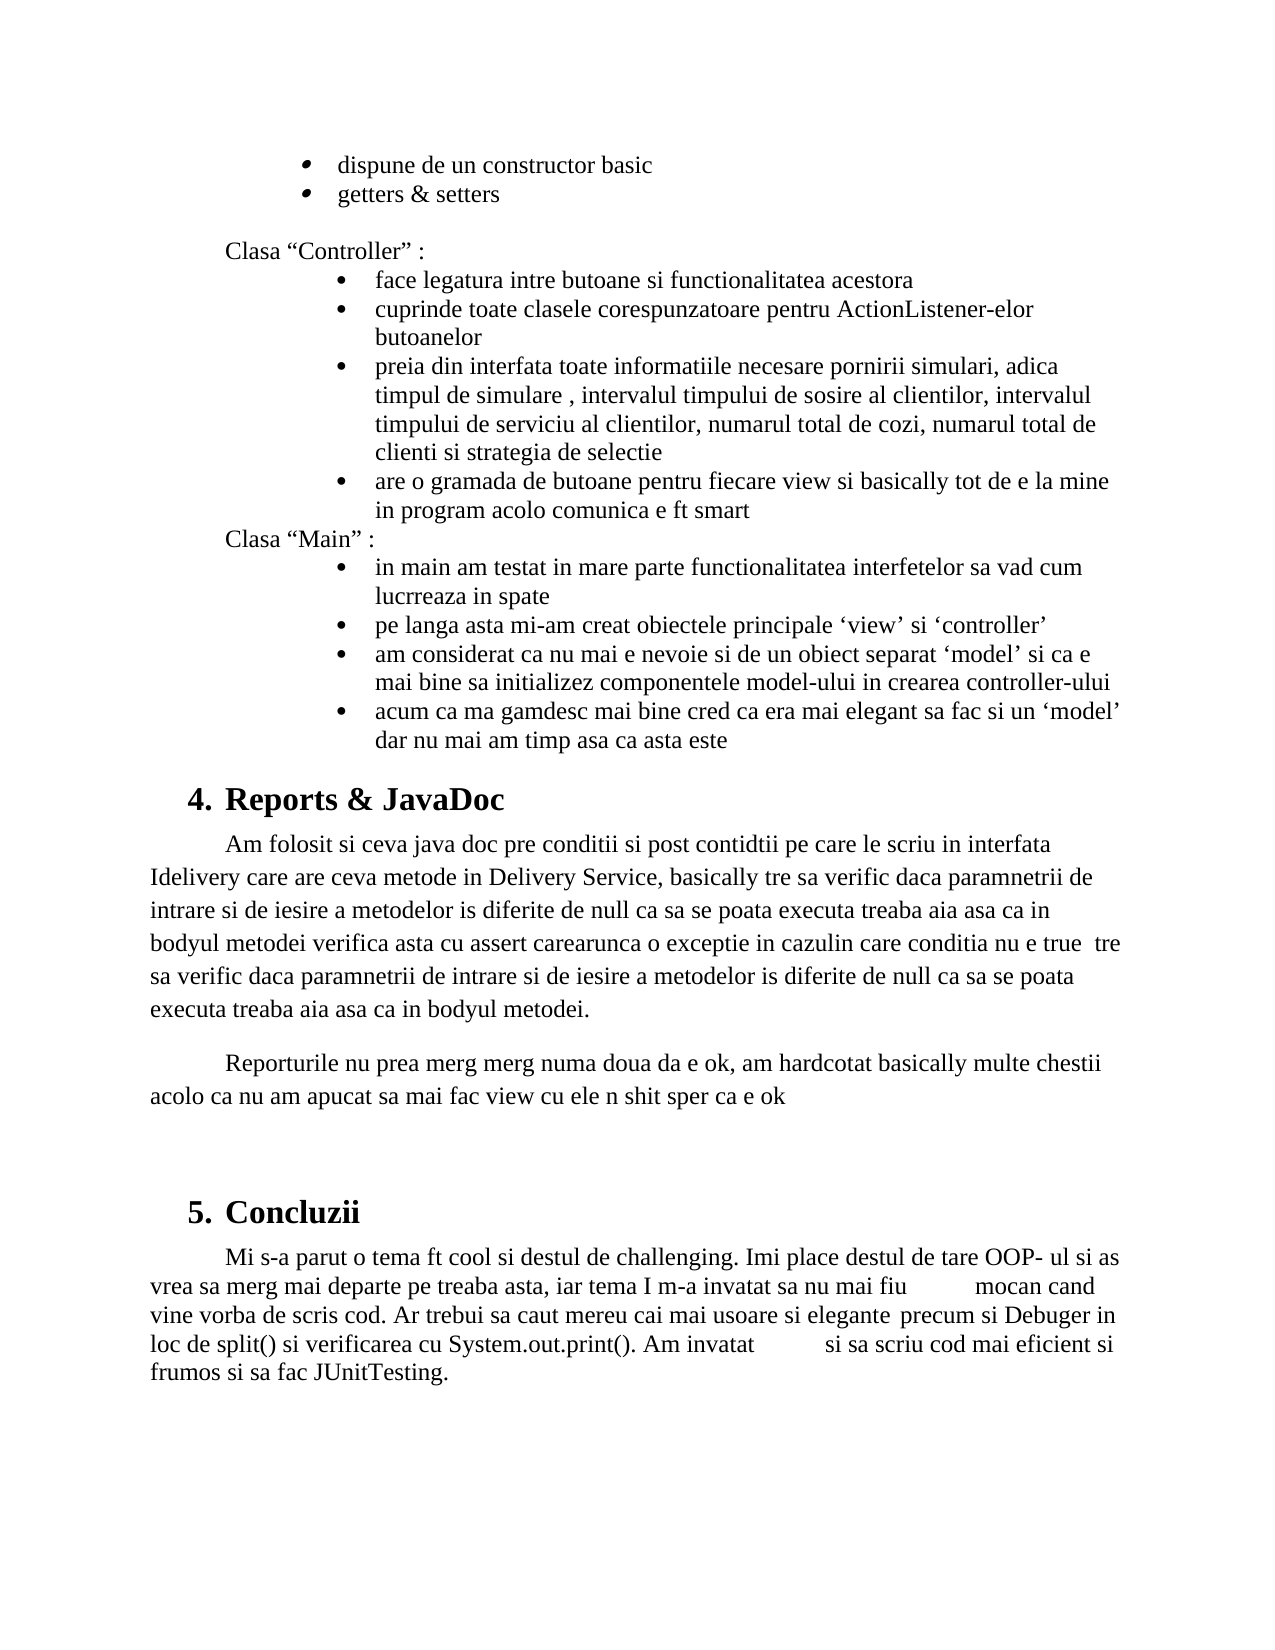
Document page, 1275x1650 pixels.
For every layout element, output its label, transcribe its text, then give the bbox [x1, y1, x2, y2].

subtitle Reports & JavaDoc [187, 779, 1125, 817]
text Mi s-a parut o tema ft cool si destul de challenging. Imi place destul de tare OOP- ul si as vrea sa merg mai departe pe treaba asta, iar tema I m-a invatat sa nu mai fiu mocan cand vine vorba de scris cod. Ar trebui sa caut mereu cai mai usoare si elegante precum si Debuger in loc de split() si verificarea cu System.out.print(). Am invatat si sa scriu cod mai eficient si frumos si sa fac JUnitTesting. [150, 1242, 1125, 1386]
list am considerat ca nu mai e nevoie si de un obiect separat ‘model’ si ca e mai bine sa initializez componentele model-ului in crearea controller-ului [337, 639, 1125, 696]
text Clasa “Controller” : [150, 236, 1125, 265]
list cuprinde toate clasele corespunzatoare pentru ActionListener-elor butoanelor [337, 294, 1125, 351]
list pe langa asta mi-am creat obiectele principale ‘view’ si ‘controller’ [337, 610, 1125, 639]
list face legatura intre butoane si functionalitatea acestora [337, 265, 1125, 294]
list dispune de un constructor basic [300, 150, 1125, 179]
list preia din interfata toate informatiile necesare pornirii simulari, adica timpul de simulare , intervalul timpului de sosire al clientilor, intervalul timpului de serviciu al clientilor, numarul total de cozi, numarul total de clienti si strategia de selectie [337, 351, 1125, 466]
text Reporturile nu prea merg merg numa doua da e ok, am hardcotat basically multe chestii acolo ca nu am apucat sa mai fac view cu ele n shit sper ca e ok [150, 1048, 1125, 1110]
list getters & setters [300, 179, 1125, 207]
text Clasa “Main” : [150, 524, 1125, 552]
list are o gramada de butoane pentru fiecare view si basically tot de e la mine in program acolo comunica e ft smart [337, 466, 1125, 524]
list in main am testat in mare parte functionalitatea interfetelor sa vad cum lucrreaza in spate [337, 552, 1125, 610]
list acum ca ma gamdesc mai bine cred ca era mai elegant sa fac si un ‘model’ dar nu mai am timp asa ca asta este [337, 696, 1125, 754]
subtitle Concluzii [187, 1192, 1125, 1231]
text Am folosit si ceva java doc pre conditii si post contidtii pe care le scriu in interfata Idelivery care are ceva metode in Delivery Service, basically tre sa verific daca paramnetrii de intrare si de iesire a metodelor is diferite de null ca sa se poata executa treaba aia asa ca in bodyul metodei verifica asta cu assert carearunca o exceptie in cazulin care conditia nu e true tre sa verific daca paramnetrii de intrare si de iesire a metodelor is diferite de null ca sa se poata executa treaba aia asa ca in bodyul metodei. [150, 829, 1125, 1023]
